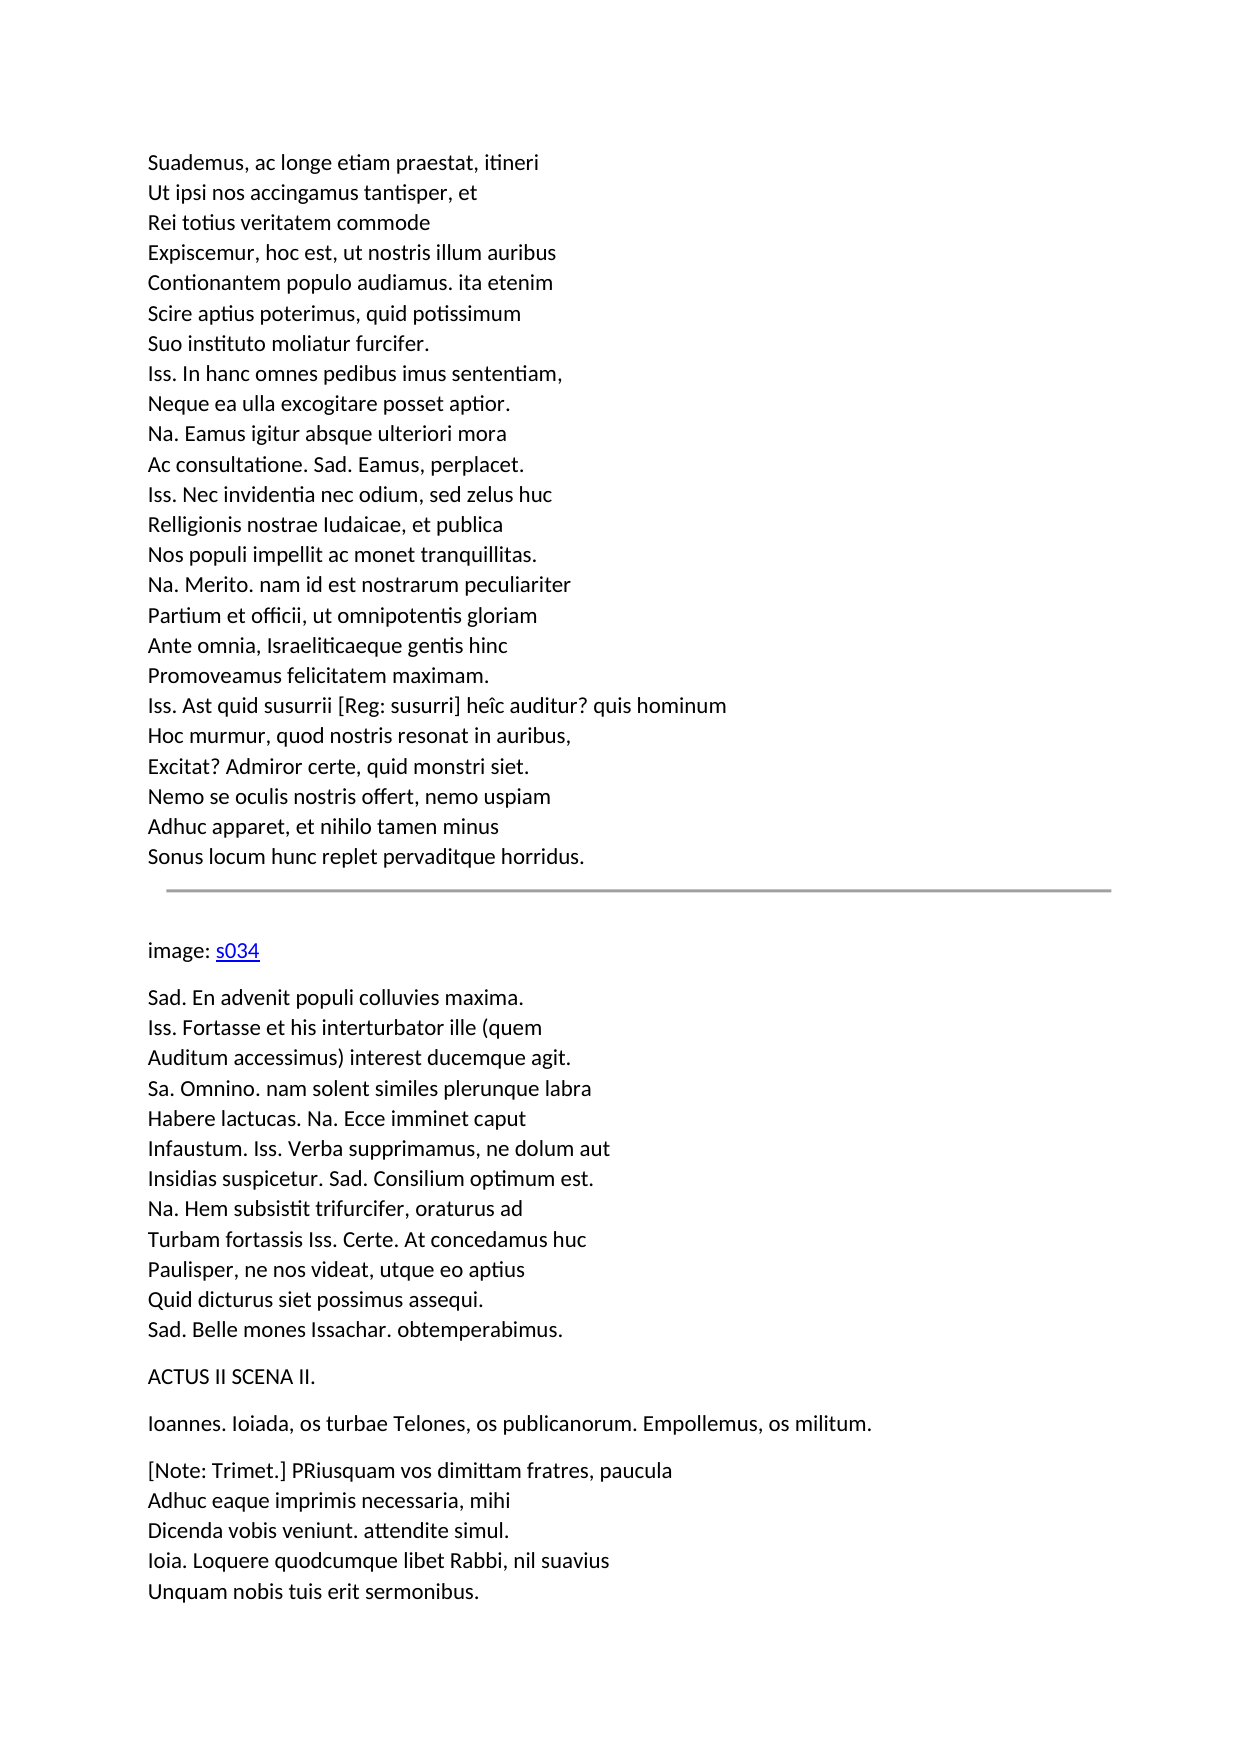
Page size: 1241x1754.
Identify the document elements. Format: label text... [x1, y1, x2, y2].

text Ioannes. Ioiada, os turbae Telones, os publicanorum. Empollemus, os militum. [148, 1409, 1093, 1437]
text image: s034 [148, 936, 1093, 964]
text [148, 148, 1093, 870]
text ACTUS II SCENA II. [148, 1362, 1093, 1390]
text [148, 1456, 1093, 1605]
text Sad. En advenit populi colluvies maxima. Iss. Fortasse et his interturbator ille (quem Auditum accessimus) interest ducemque agit. Sa. Omnino. nam solent similes plerunque labra Habere lactucas. Na. Ecce imminet caput Infaustum. Iss. Verba supprimamus, ne dolum aut Insidias suspicetur. Sad. Consilium optimum est. Na. Hem subsistit trifurcifer, oraturus ad Turbam fortassis Iss. Certe. At concedamus huc Paulisper, ne nos videat, utque eo aptius Quid dicturus siet possimus assequi. Sad. Belle mones Issachar. obtemperabimus. [148, 983, 1093, 1343]
